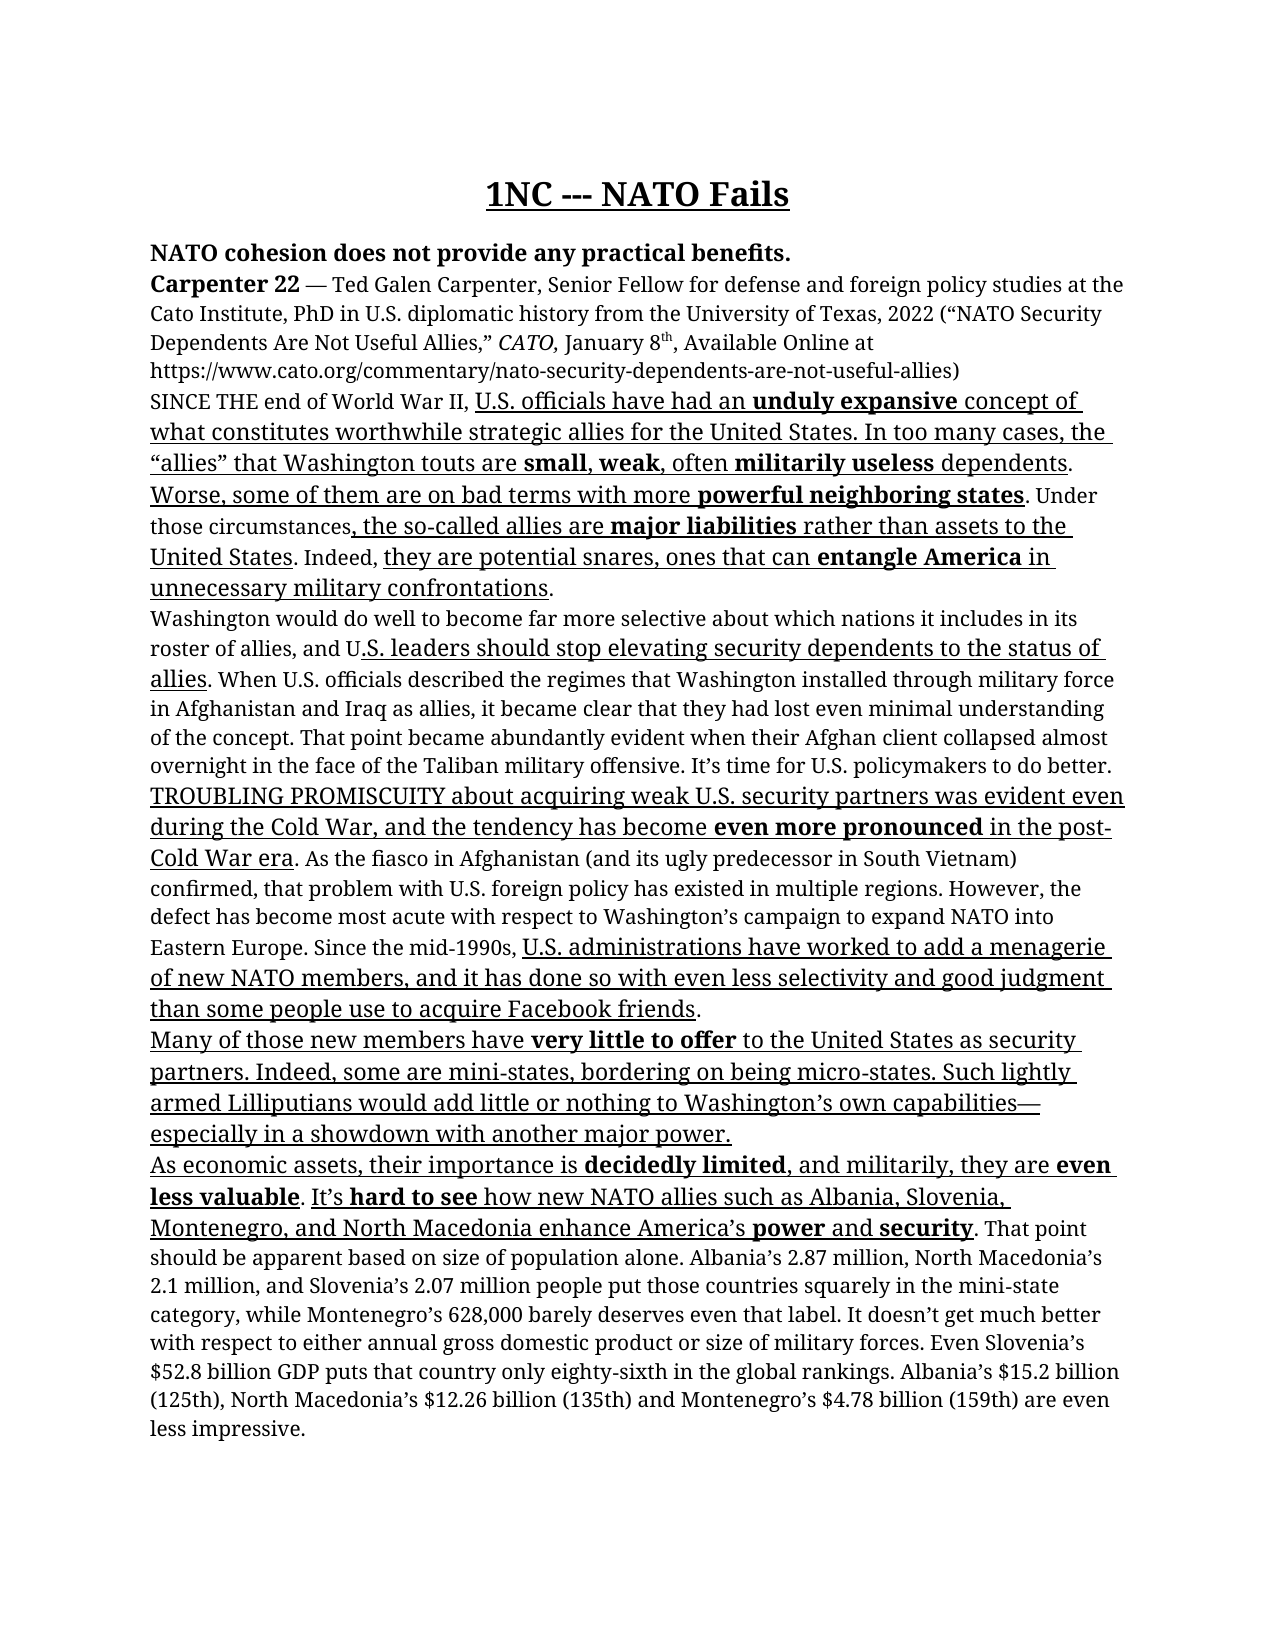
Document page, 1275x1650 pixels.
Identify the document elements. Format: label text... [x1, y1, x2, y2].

text 1NC --- NATO Fails [150, 171, 1125, 216]
text NATO cohesion does not provide any practical benefits. [150, 237, 1125, 268]
text Washington would do well to become far more selective about which nations it includes in its roster of allies, and U.S. leaders should stop elevating security dependents to the status of allies. When U.S. officials described the regimes that Washington installed through military force in Afghanistan and Iraq as allies, it became clear that they had lost even minimal understanding of the concept. That point became abundantly evident when their Afghan client collapsed almost overnight in the face of the Taliban military offensive. It’s time for U.S. policymakers to do better. [150, 604, 1125, 780]
text Many of those new members have very little to offer to the United States as security partners. Indeed, some are mini‐​states, bordering on being micro‐​states. Such lightly armed Lilliputians would add little or nothing to Washington’s own capabilities—especially in a showdown with another major power. [150, 1024, 1125, 1149]
text Carpenter 22 — Ted Galen Carpenter, Senior Fellow for defense and foreign policy studies at the Cato Institute, PhD in U.S. diplomatic history from the University of Texas, 2022 (“NATO Security Dependents Are Not Useful Allies,” CATO, January 8th, Available Online at https://www.cato.org/commentary/nato-security-dependents-are-not-useful-allies) [150, 268, 1125, 385]
text TROUBLING PROMISCUITY about acquiring weak U.S. security partners was evident even during the Cold War, and the tendency has become even more pronounced in the post‐​Cold War era. As the fiasco in Afghanistan (and its ugly predecessor in South Vietnam) confirmed, that problem with U.S. foreign policy has existed in multiple regions. However, the defect has become most acute with respect to Washington’s campaign to expand NATO into Eastern Europe. Since the mid‐​1990s, U.S. administrations have worked to add a menagerie of new NATO members, and it has done so with even less selectivity and good judgment than some people use to acquire Facebook friends. [150, 808, 1125, 1024]
text SINCE THE end of World War II, U.S. officials have had an unduly expansive concept of what constitutes worthwhile strategic allies for the United States. In too many cases, the “allies” that Washington touts are small, weak, often militarily useless dependents. Worse, some of them are on bad terms with more powerful neighboring states. Under those circumstances, the so‐​called allies are major liabilities rather than assets to the United States. Indeed, they are potential snares, ones that can entangle America in unnecessary military confrontations. [150, 385, 1125, 604]
text As economic assets, their importance is decidedly limited, and militarily, they are even less valuable. It’s hard to see how new NATO allies such as Albania, Slovenia, Montenegro, and North Macedonia enhance America’s power and security. That point should be apparent based on size of population alone. Albania’s 2.87 million, North Macedonia’s 2.1 million, and Slovenia’s 2.07 million people put those countries squarely in the mini‐​state category, while Montenegro’s 628,000 barely deserves even that label. It doesn’t get much better with respect to either annual gross domestic product or size of military forces. Even Slovenia’s $52.8 billion GDP puts that country only eighty‐​sixth in the global rankings. Albania’s $15.2 billion (125th), North Macedonia’s $12.26 billion (135th) and Montenegro’s $4.78 billion (159th) are even less impressive. [150, 1149, 1125, 1442]
